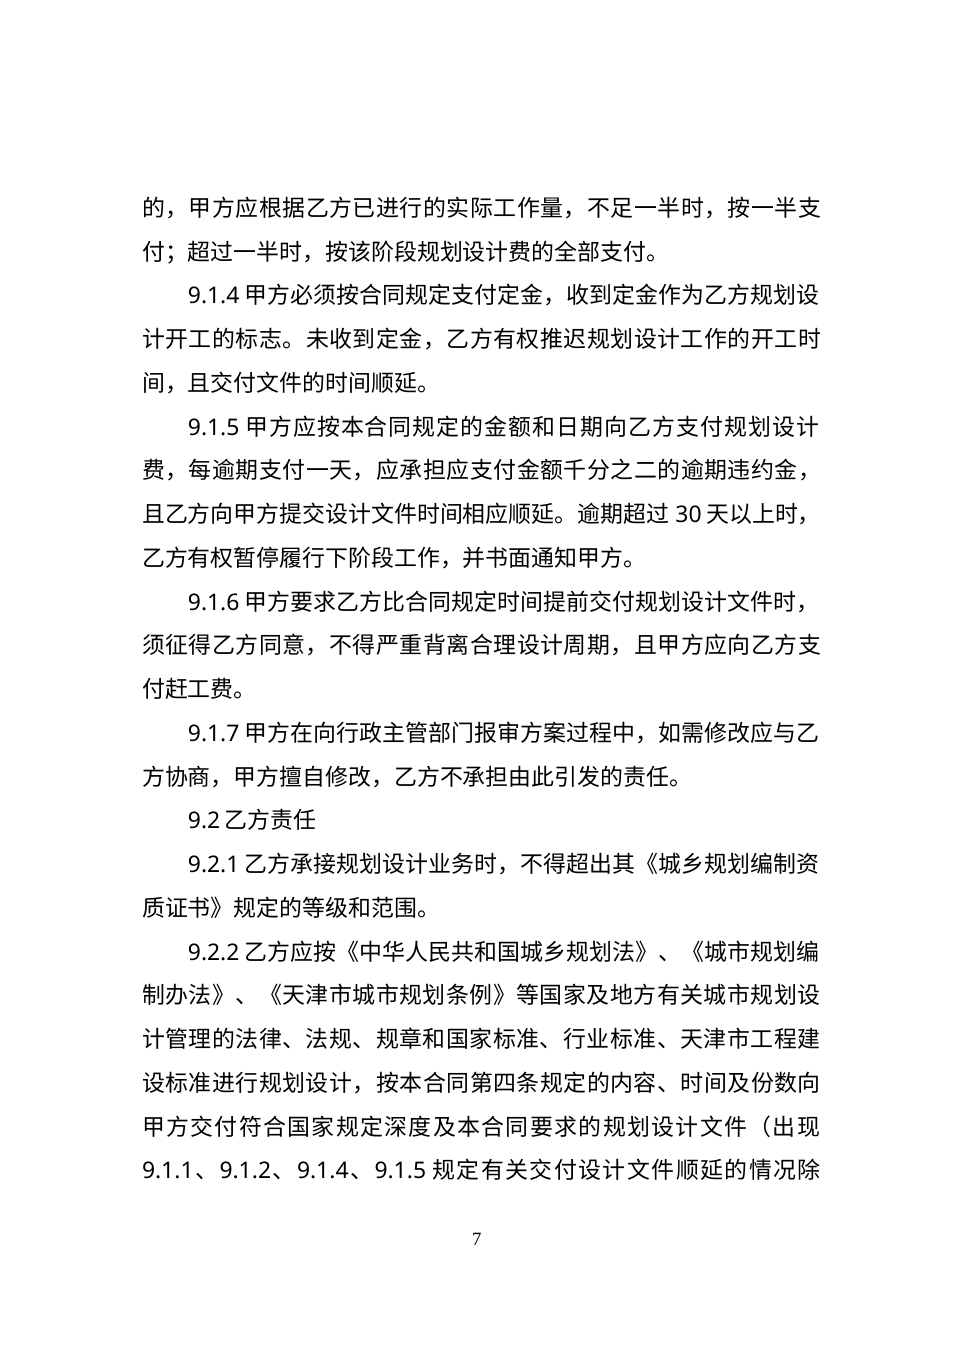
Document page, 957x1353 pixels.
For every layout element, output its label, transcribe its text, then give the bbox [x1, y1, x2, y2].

text 9.1.7甲方在向行政主管部门报审方案过程中，如需修改应与乙方协商，甲方擅自修改，乙方不承担由此引发的责任。 [142, 706, 821, 794]
text 9.1.5甲方应按本合同规定的金额和日期向乙方支付规划设计费，每逾期支付一天，应承担应支付金额千分之二的逾期违约金，且乙方向甲方提交设计文件时间相应顺延。逾期超过30天以上时，乙方有权暂停履行下阶段工作，并书面通知甲方。 [142, 400, 821, 575]
text 9.2乙方责任 [142, 794, 821, 837]
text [142, 925, 821, 1187]
text 9.2.1乙方承接规划设计业务时，不得超出其《城乡规划编制资质证书》规定的等级和范围。 [142, 837, 821, 925]
text 9.1.4甲方必须按合同规定支付定金，收到定金作为乙方规划设计开工的标志。未收到定金，乙方有权推迟规划设计工作的开工时间，且交付文件的时间顺延。 [142, 269, 821, 400]
text 9.1.6甲方要求乙方比合同规定时间提前交付规划设计文件时，须征得乙方同意，不得严重背离合理设计周期，且甲方应向乙方支付赶工费。 [142, 575, 821, 706]
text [142, 181, 821, 269]
